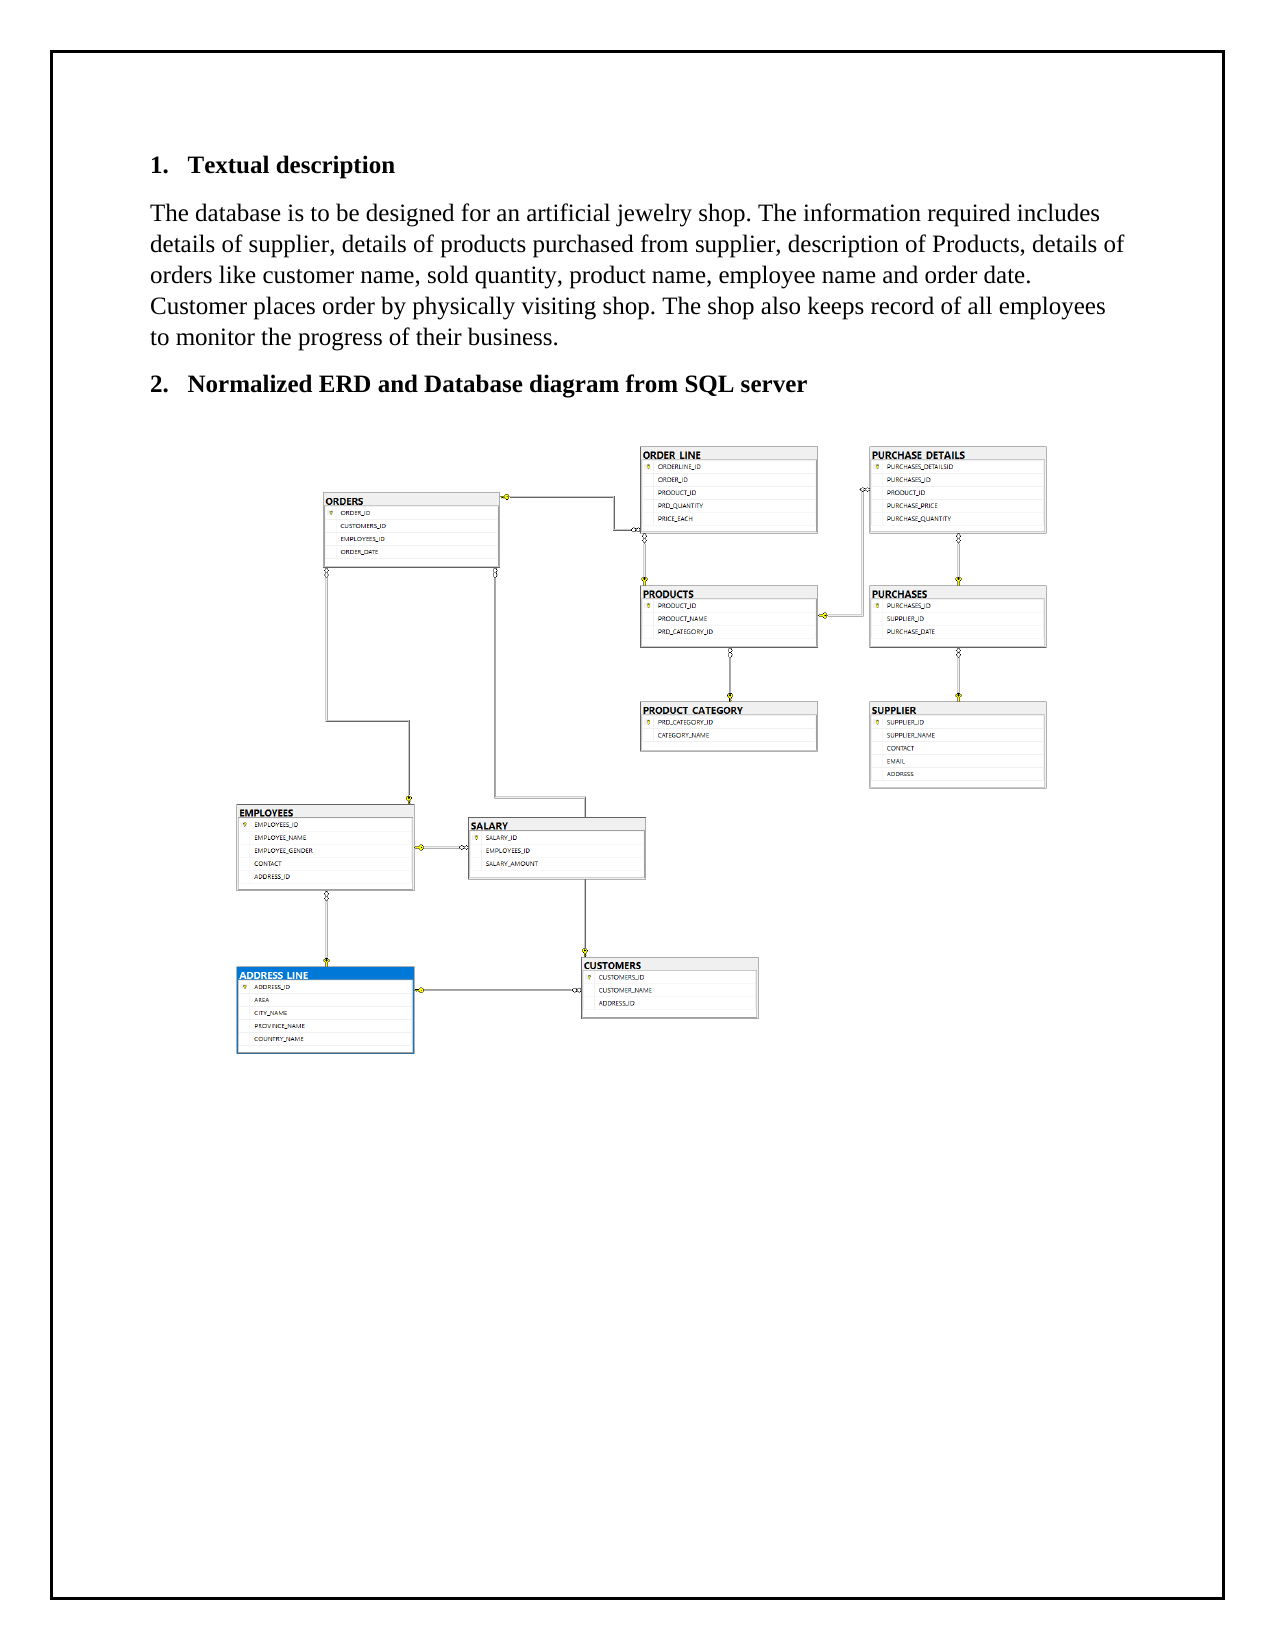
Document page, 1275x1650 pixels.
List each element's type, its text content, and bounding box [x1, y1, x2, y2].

picture [187, 400, 1163, 1076]
text The database is to be designed for an artificial jewelry shop. The information required includes details of supplier, details of products purchased from supplier, description of Products, details of orders like customer name, sold quantity, product name, employee name and order date. Customer places order by physically visiting shop. The shop also keeps record of all employees to monitor the progress of their business. [150, 198, 1125, 351]
list Textual description [150, 150, 1125, 179]
